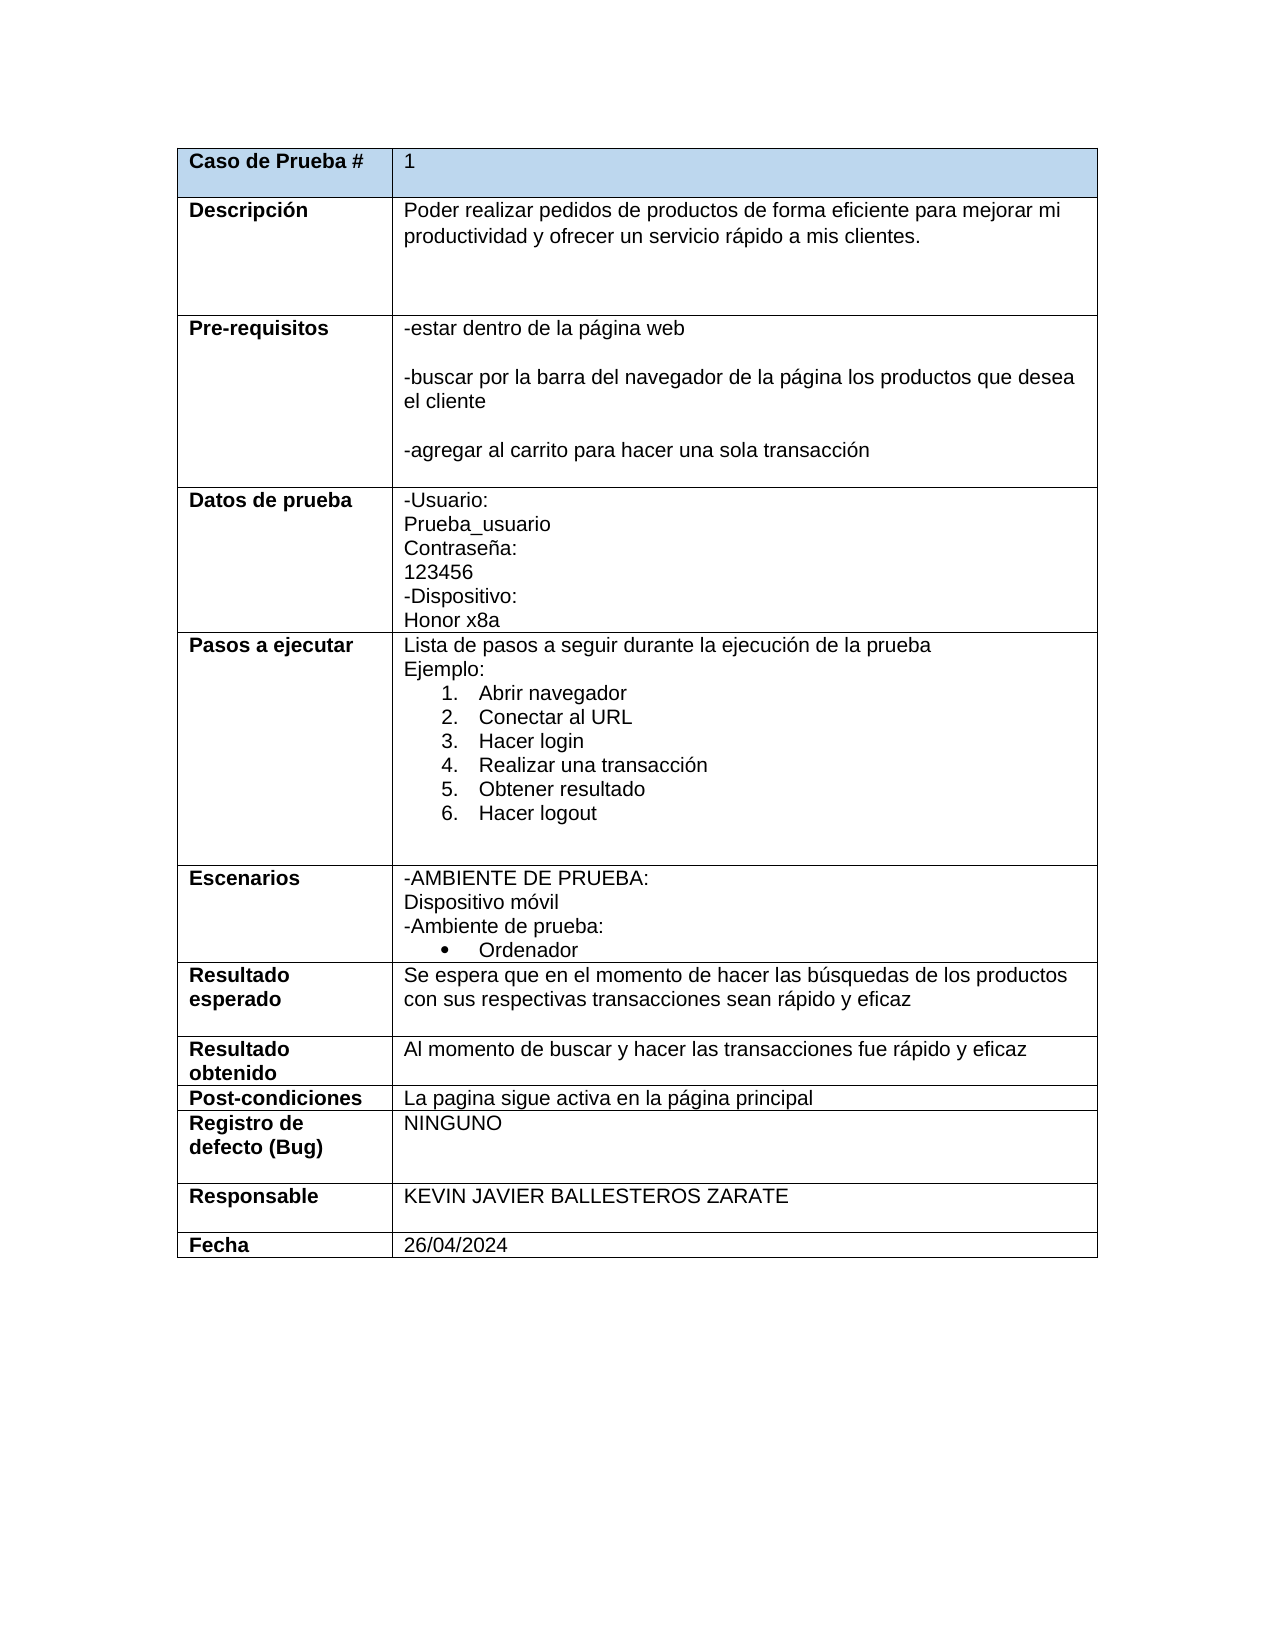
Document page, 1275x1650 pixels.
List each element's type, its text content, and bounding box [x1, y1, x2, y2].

table_cell 26/04/2024 [393, 1233, 1097, 1257]
table_cell Fecha [178, 1233, 392, 1257]
table_cell Resultado esperado [178, 963, 392, 1036]
table_cell Descripción [178, 198, 392, 315]
table_cell NINGUNO [393, 1111, 1097, 1183]
table_header Caso de Prueba # [178, 149, 392, 197]
table_cell Registro de defecto (Bug) [178, 1111, 392, 1183]
table_cell Pre-requisitos [178, 316, 392, 487]
table_cell Resultado obtenido [178, 1037, 392, 1085]
table_cell Post-condiciones [178, 1086, 392, 1110]
table_cell Lista de pasos a seguir durante la ejecución de la prueba Ejemplo: Abrir navegador Conectar al URL Hacer login Realizar una transacción Obtener resultado Hacer logout [393, 633, 1097, 865]
table_cell La pagina sigue activa en la página principal [393, 1086, 1097, 1110]
table_header 1 [393, 149, 1097, 197]
table_cell Se espera que en el momento de hacer las búsquedas de los productos con sus respectivas transacciones sean rápido y eficaz [393, 963, 1097, 1036]
table_cell -Usuario: Prueba_usuario Contraseña: 123456 -Dispositivo: Honor x8a [393, 488, 1097, 632]
table_cell -AMBIENTE DE PRUEBA: Dispositivo móvil -Ambiente de prueba: Ordenador [393, 866, 1097, 962]
table_cell KEVIN JAVIER BALLESTEROS ZARATE [393, 1184, 1097, 1232]
table_cell Responsable [178, 1184, 392, 1232]
table_cell Poder realizar pedidos de productos de forma eficiente para mejorar mi productividad y ofrecer un servicio rápido a mis clientes. [393, 198, 1097, 315]
table_cell Datos de prueba [178, 488, 392, 632]
table_cell -estar dentro de la página web -buscar por la barra del navegador de la página los productos que desea el cliente -agregar al carrito para hacer una sola transacción [393, 316, 1097, 487]
table_cell Escenarios [178, 866, 392, 962]
table_cell Al momento de buscar y hacer las transacciones fue rápido y eficaz [393, 1037, 1097, 1085]
table_cell Pasos a ejecutar [178, 633, 392, 865]
